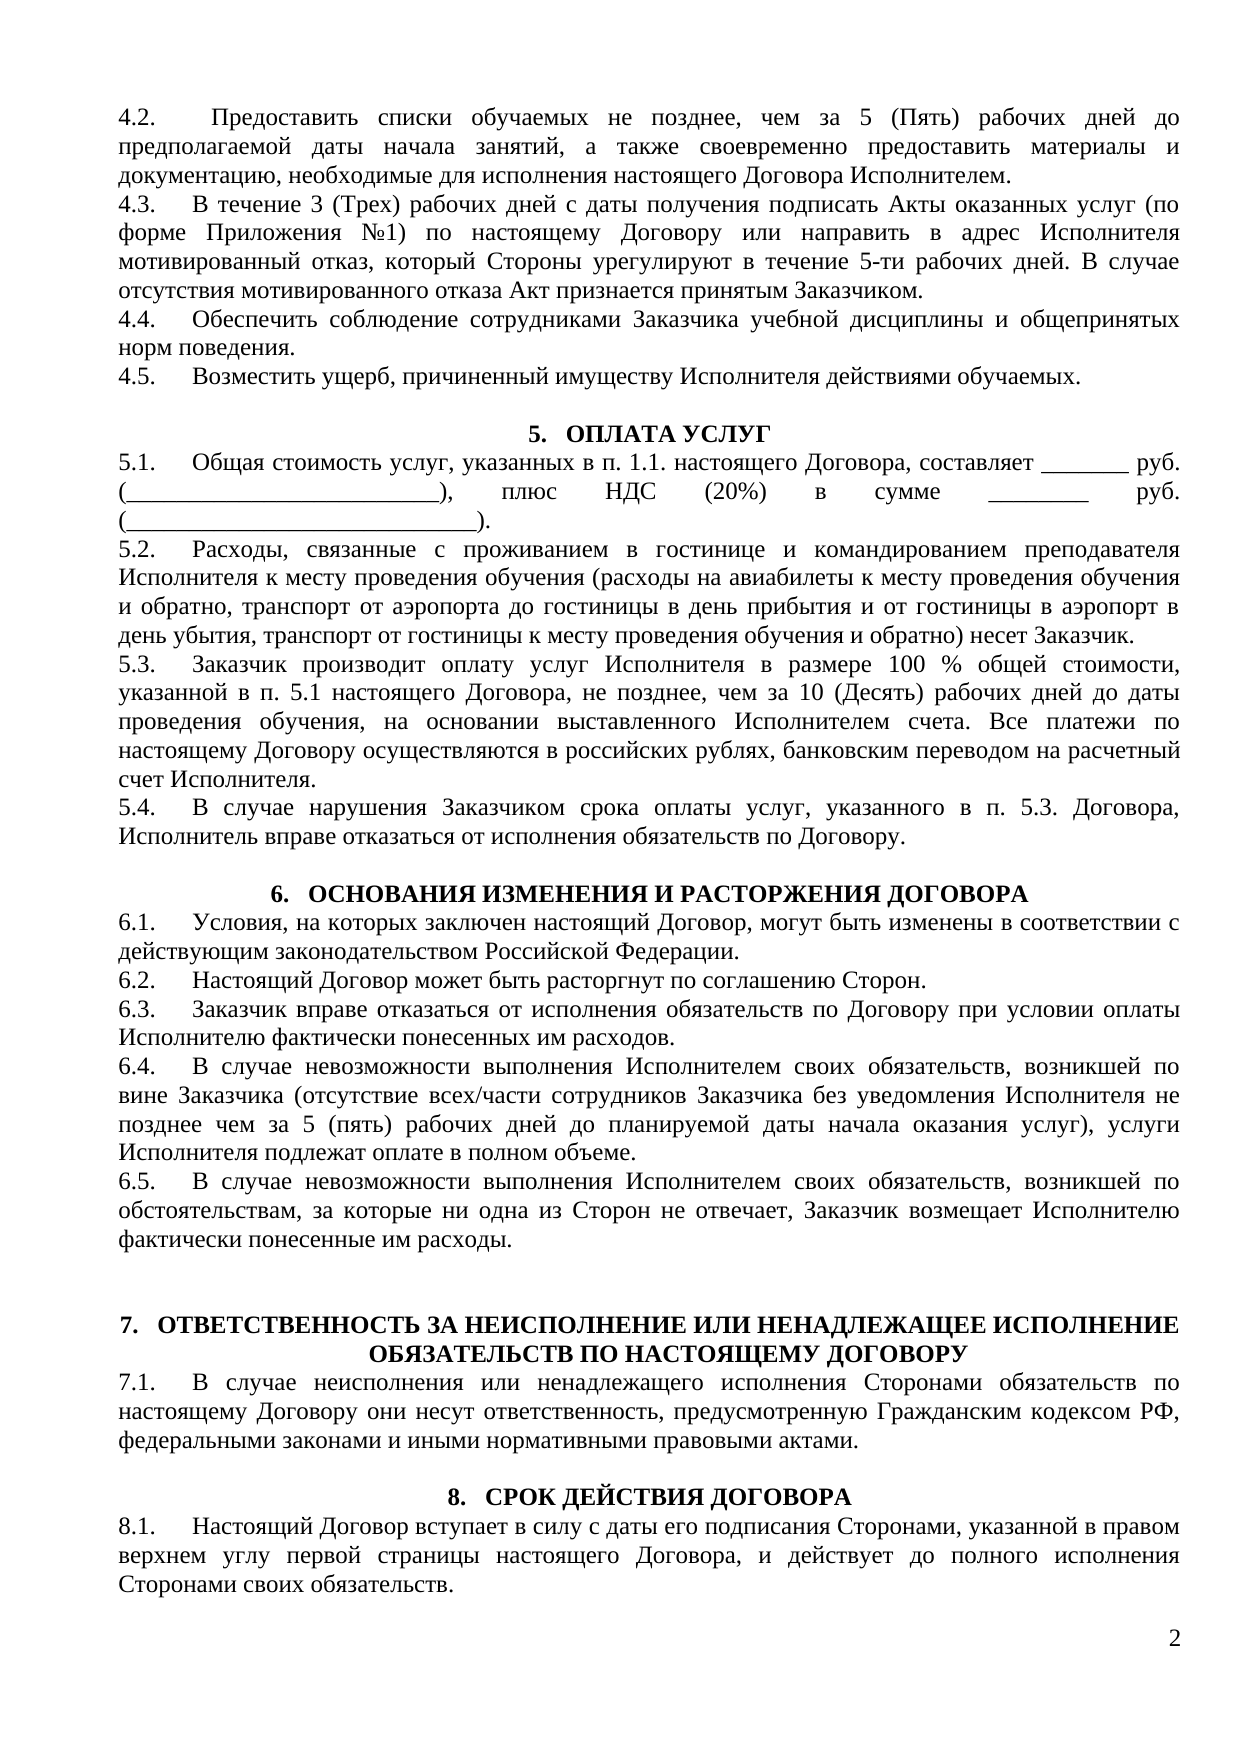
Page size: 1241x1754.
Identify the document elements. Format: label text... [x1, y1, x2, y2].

list Предоставить списки обучаемых не позднее, чем за 5 (Пять) рабочих дней до предполагаемой даты начала занятий, а также своевременно предоставить материалы и документацию, необходимые для исполнения настоящего Договора Исполнителем. [118, 102, 1181, 189]
list Возместить ущерб, причиненный имуществу Исполнителя действиями обучаемых. [118, 361, 1181, 390]
list Заказчик производит оплату услуг Исполнителя в размере 100 % общей стоимости, указанной в п. 5.1 настоящего Договора, не позднее, чем за 10 (Десять) рабочих дней до даты проведения обучения, на основании выставленного Исполнителем счета. Все платежи по настоящему Договору осуществляются в российских рублях, банковским переводом на расчетный счет Исполнителя. [118, 649, 1181, 792]
list В случае нарушения Заказчиком срока оплаты услуг, указанного в п. 5.3. Договора, Исполнитель вправе отказаться от исполнения обязательств по Договору. [118, 792, 1181, 850]
list Условия, на которых заключен настоящий Договор, могут быть изменены в соответствии с действующим законодательством Российской Федерации. [118, 907, 1181, 965]
list В случае неисполнения или ненадлежащего исполнения Сторонами обязательств по настоящему Договору они несут ответственность, предусмотренную Гражданским кодексом РФ, федеральными законами и иными нормативными правовыми актами. [118, 1367, 1181, 1454]
list Настоящий Договор может быть расторгнут по соглашению Сторон. [118, 965, 1181, 994]
list Заказчик вправе отказаться от исполнения обязательств по Договору при условии оплаты Исполнителю фактически понесенных им расходов. [118, 994, 1181, 1051]
list Общая стоимость услуг, указанных в п. 1.1. настоящего Договора, составляет _______ руб. (_________________________), плюс НДС (20%) в сумме ________ руб. (____________________________). [118, 447, 1181, 534]
list ОСНОВАНИЯ ИЗМЕНЕНИЯ И РАСТОРЖЕНИЯ ДОГОВОРА [118, 879, 1181, 907]
list СРОК ДЕЙСТВИЯ ДОГОВОРА [118, 1482, 1181, 1511]
list ОПЛАТА УСЛУГ [118, 419, 1181, 447]
list Обеспечить соблюдение сотрудниками Заказчика учебной дисциплины и общепринятых норм поведения. [118, 304, 1181, 361]
list В случае невозможности выполнения Исполнителем своих обязательств, возникшей по обстоятельствам, за которые ни одна из Сторон не отвечает, Заказчик возмещает Исполнителю фактически понесенные им расходы. [118, 1166, 1181, 1252]
list В течение 3 (Трех) рабочих дней с даты получения подписать Акты оказанных услуг (по форме Приложения №1) по настоящему Договору или направить в адрес Исполнителя мотивированный отказ, который Стороны урегулируют в течение 5-ти рабочих дней. В случае отсутствия мотивированного отказа Акт признается принятым Заказчиком. [118, 189, 1181, 304]
list ОТВЕТСТВЕННОСТЬ ЗА НЕИСПОЛНЕНИЕ ИЛИ НЕНАДЛЕЖАЩЕЕ ИСПОЛНЕНИЕ ОБЯЗАТЕЛЬСТВ ПО НАСТОЯЩЕМУ ДОГОВОРУ [118, 1310, 1181, 1367]
list Расходы, связанные с проживанием в гостинице и командированием преподавателя Исполнителя к месту проведения обучения (расходы на авиабилеты к месту проведения обучения и обратно, транспорт от аэропорта до гостиницы в день прибытия и от гостиницы в аэропорт в день убытия, транспорт от гостиницы к месту проведения обучения и обратно) несет Заказчик. [118, 534, 1181, 649]
list Настоящий Договор вступает в силу с даты его подписания Сторонами, указанной в правом верхнем углу первой страницы настоящего Договора, и действует до полного исполнения Сторонами своих обязательств. [118, 1511, 1181, 1597]
list В случае невозможности выполнения Исполнителем своих обязательств, возникшей по вине Заказчика (отсутствие всех/части сотрудников Заказчика без уведомления Исполнителя не позднее чем за 5 (пять) рабочих дней до планируемой даты начала оказания услуг), услуги Исполнителя подлежат оплате в полном объеме. [118, 1051, 1181, 1166]
